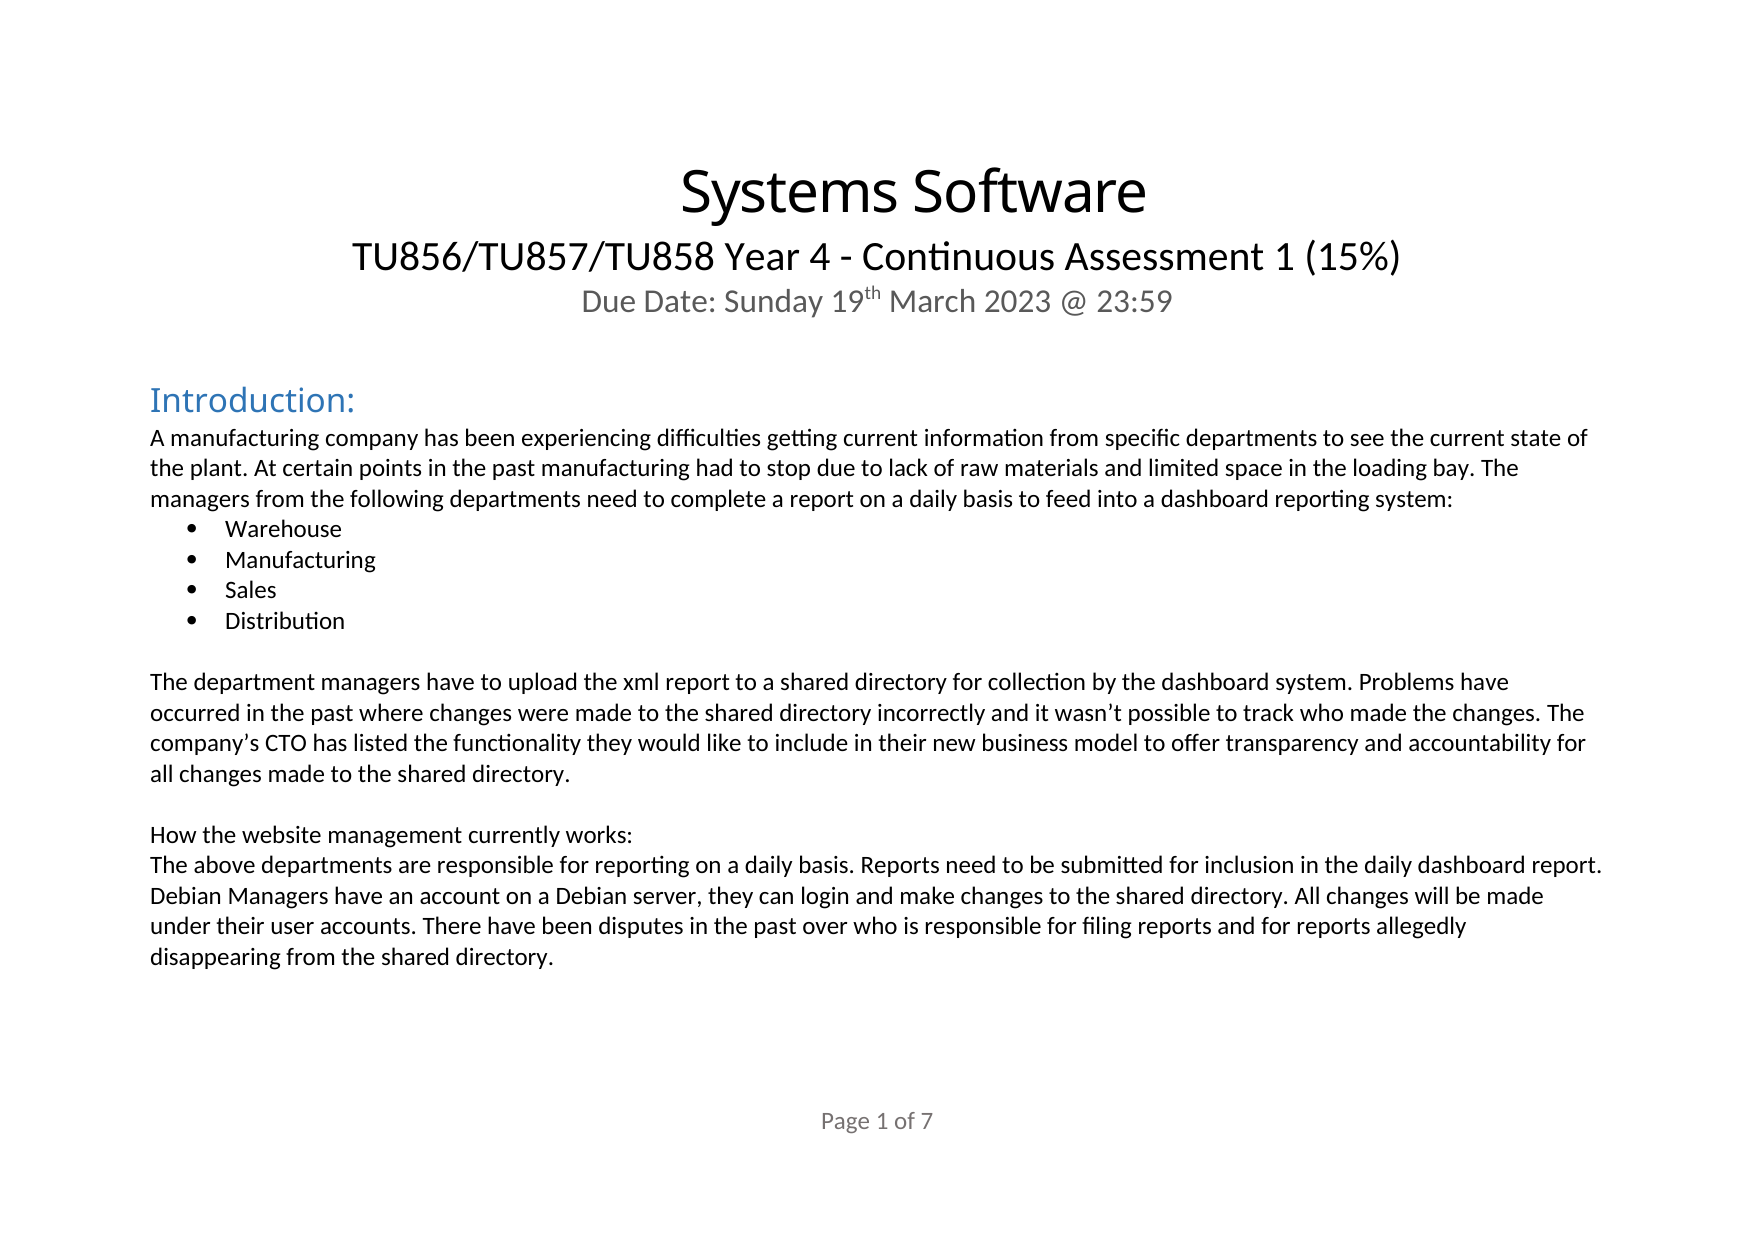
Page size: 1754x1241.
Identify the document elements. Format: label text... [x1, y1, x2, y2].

text How the website management currently works: [150, 819, 1604, 849]
list Warehouse [187, 513, 1604, 544]
list Manufacturing [187, 544, 1604, 574]
text TU856/TU857/TU858 Year 4 - Continuous Assessment 1 (15%) [150, 229, 1604, 280]
text The department managers have to upload the xml report to a shared directory for collection by the dashboard system. Problems have occurred in the past where changes were made to the shared directory incorrectly and it wasn’t possible to track who made the changes. The company’s CTO has listed the functionality they would like to include in their new business model to offer transparency and accountability for all changes made to the shared directory. [150, 666, 1604, 788]
list Sales [187, 574, 1604, 605]
text The above departments are responsible for reporting on a daily basis. Reports need to be submitted for inclusion in the daily dashboard report. Debian Managers have an account on a Debian server, they can login and make changes to the shared directory. All changes will be made under their user accounts. There have been disputes in the past over who is responsible for filing reports and for reports allegedly disappearing from the shared directory. [150, 849, 1604, 971]
title Systems Software [150, 150, 1604, 229]
text A manufacturing company has been experiencing difficulties getting current information from specific departments to see the current state of the plant. At certain points in the past manufacturing had to stop due to lack of raw materials and limited space in the loading bay. The managers from the following departments need to complete a report on a daily basis to feed into a dashboard reporting system: [150, 422, 1604, 513]
list Distribution [187, 605, 1604, 636]
text Due Date: Sunday 19th March 2023 @ 23:59 [150, 280, 1604, 321]
subtitle Introduction: [150, 377, 1604, 422]
